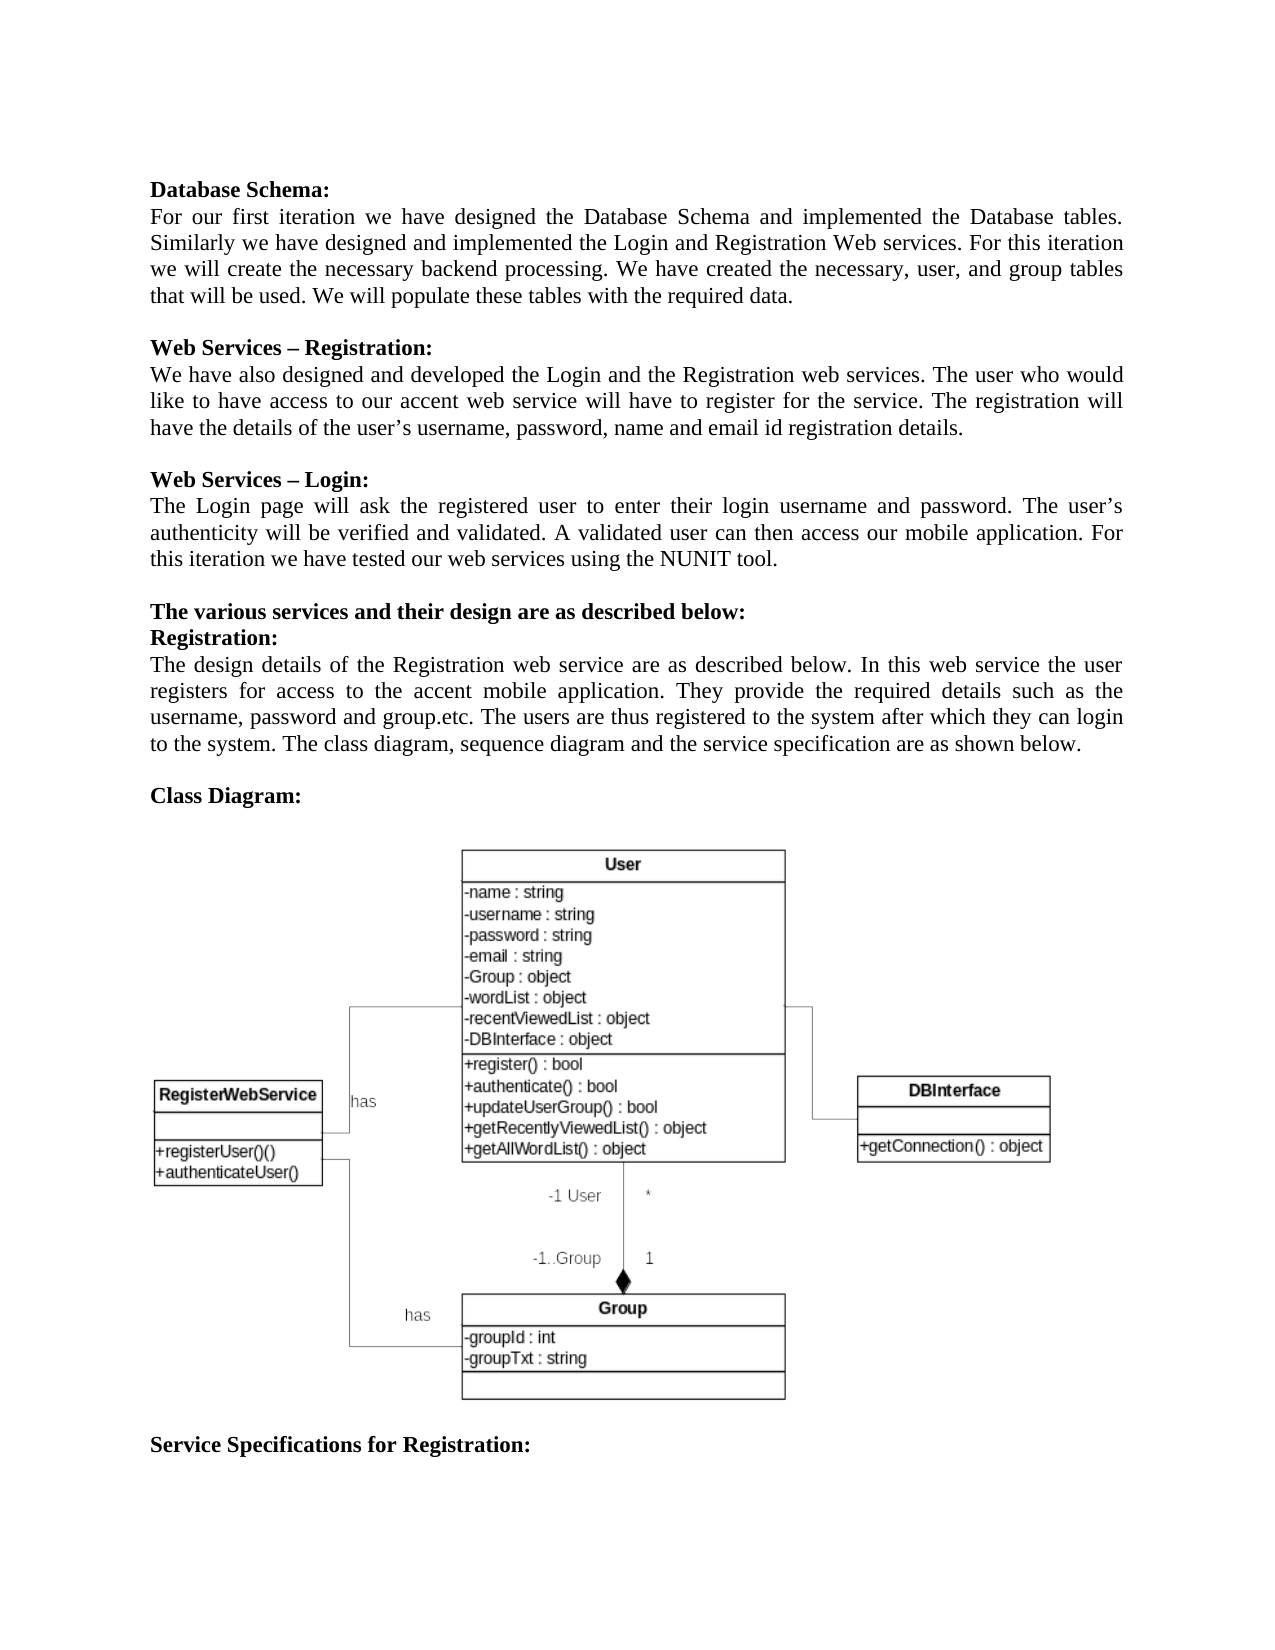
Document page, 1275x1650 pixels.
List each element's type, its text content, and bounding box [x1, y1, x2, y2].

text Web Services – Login: [150, 466, 1125, 493]
text Class Diagram: [150, 782, 1125, 809]
text Service Specifications for Registration: [150, 1431, 1125, 1457]
text Registration: [150, 624, 1125, 651]
text The various services and their design are as described below: [150, 598, 1125, 624]
text We have also designed and developed the Login and the Registration web services. The user who would like to have access to our accent web service will have to register for the service. The registration will have the details of the user’s username, password, name and email id registration details. [150, 361, 1125, 440]
text Database Schema: [150, 176, 1125, 203]
text The Login page will ask the registered user to enter their login username and password. The user’s authenticity will be verified and validated. A validated user can then access our mobile application. For this iteration we have tested our web services using the NUNIT tool. [150, 493, 1125, 572]
text The design details of the Registration web service are as described below. In this web service the user registers for access to the accent mobile application. They provide the required details such as the username, password and group.etc. The users are thus registered to the system after which they can login to the system. The class diagram, sequence diagram and the service specification are as shown below. [150, 651, 1125, 756]
text For our first iteration we have designed the Database Schema and implemented the Database tables. Similarly we have designed and implemented the Login and Registration Web services. For this iteration we will create the necessary backend processing. We have created the necessary, user, and group tables that will be used. We will populate these tables with the required data. [150, 203, 1125, 308]
text Web Services – Registration: [150, 334, 1125, 361]
